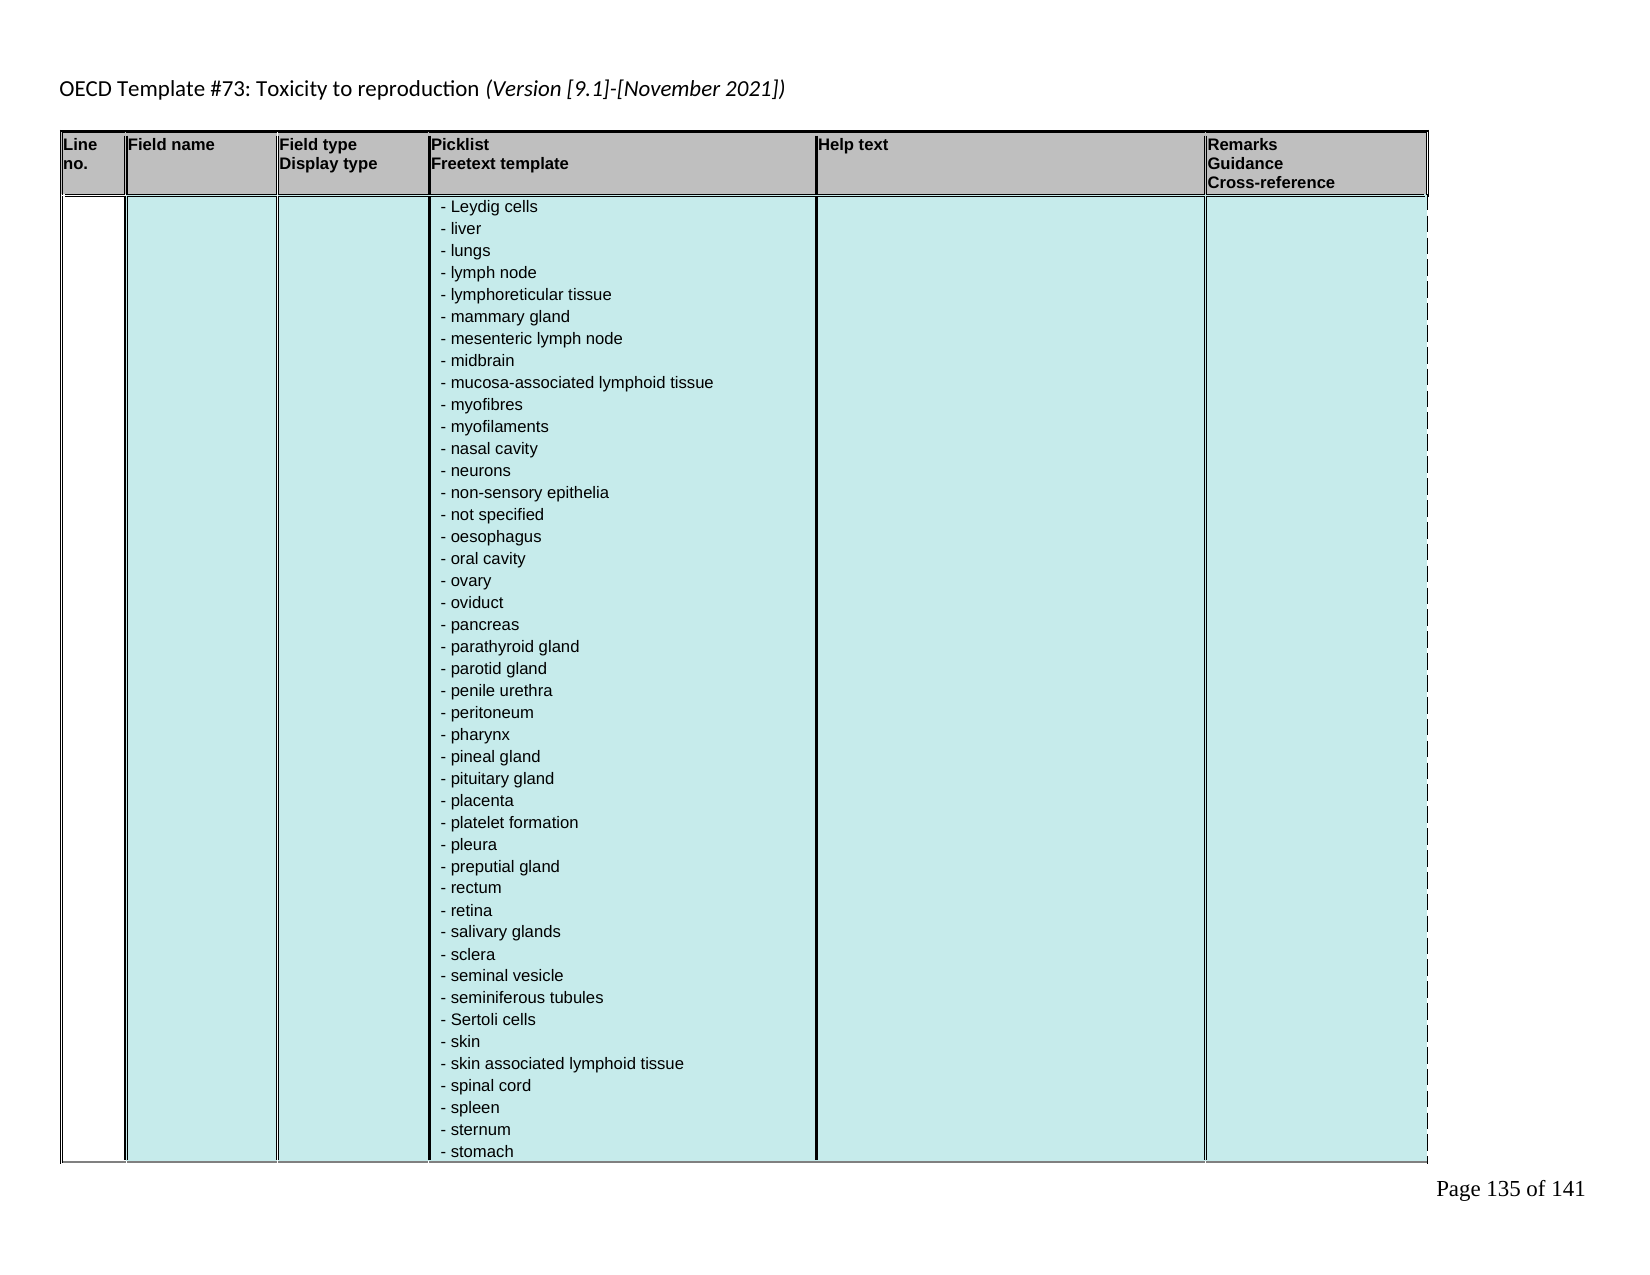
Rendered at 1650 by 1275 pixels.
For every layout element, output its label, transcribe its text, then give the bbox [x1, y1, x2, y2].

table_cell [429, 197, 816, 1161]
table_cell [816, 197, 1206, 1161]
table_header Remarks Guidance Cross-reference [1206, 133, 1426, 194]
table_header Picklist Freetext template [429, 133, 816, 194]
table_header Help text [816, 133, 1206, 194]
table_header Line no. [63, 132, 126, 194]
table_cell [1206, 194, 1427, 1161]
table_header Field type Display type [278, 132, 429, 194]
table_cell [278, 197, 429, 1161]
table_cell Organ [126, 197, 277, 1161]
table_cell [61, 194, 126, 1161]
table_header Field name [126, 133, 277, 194]
